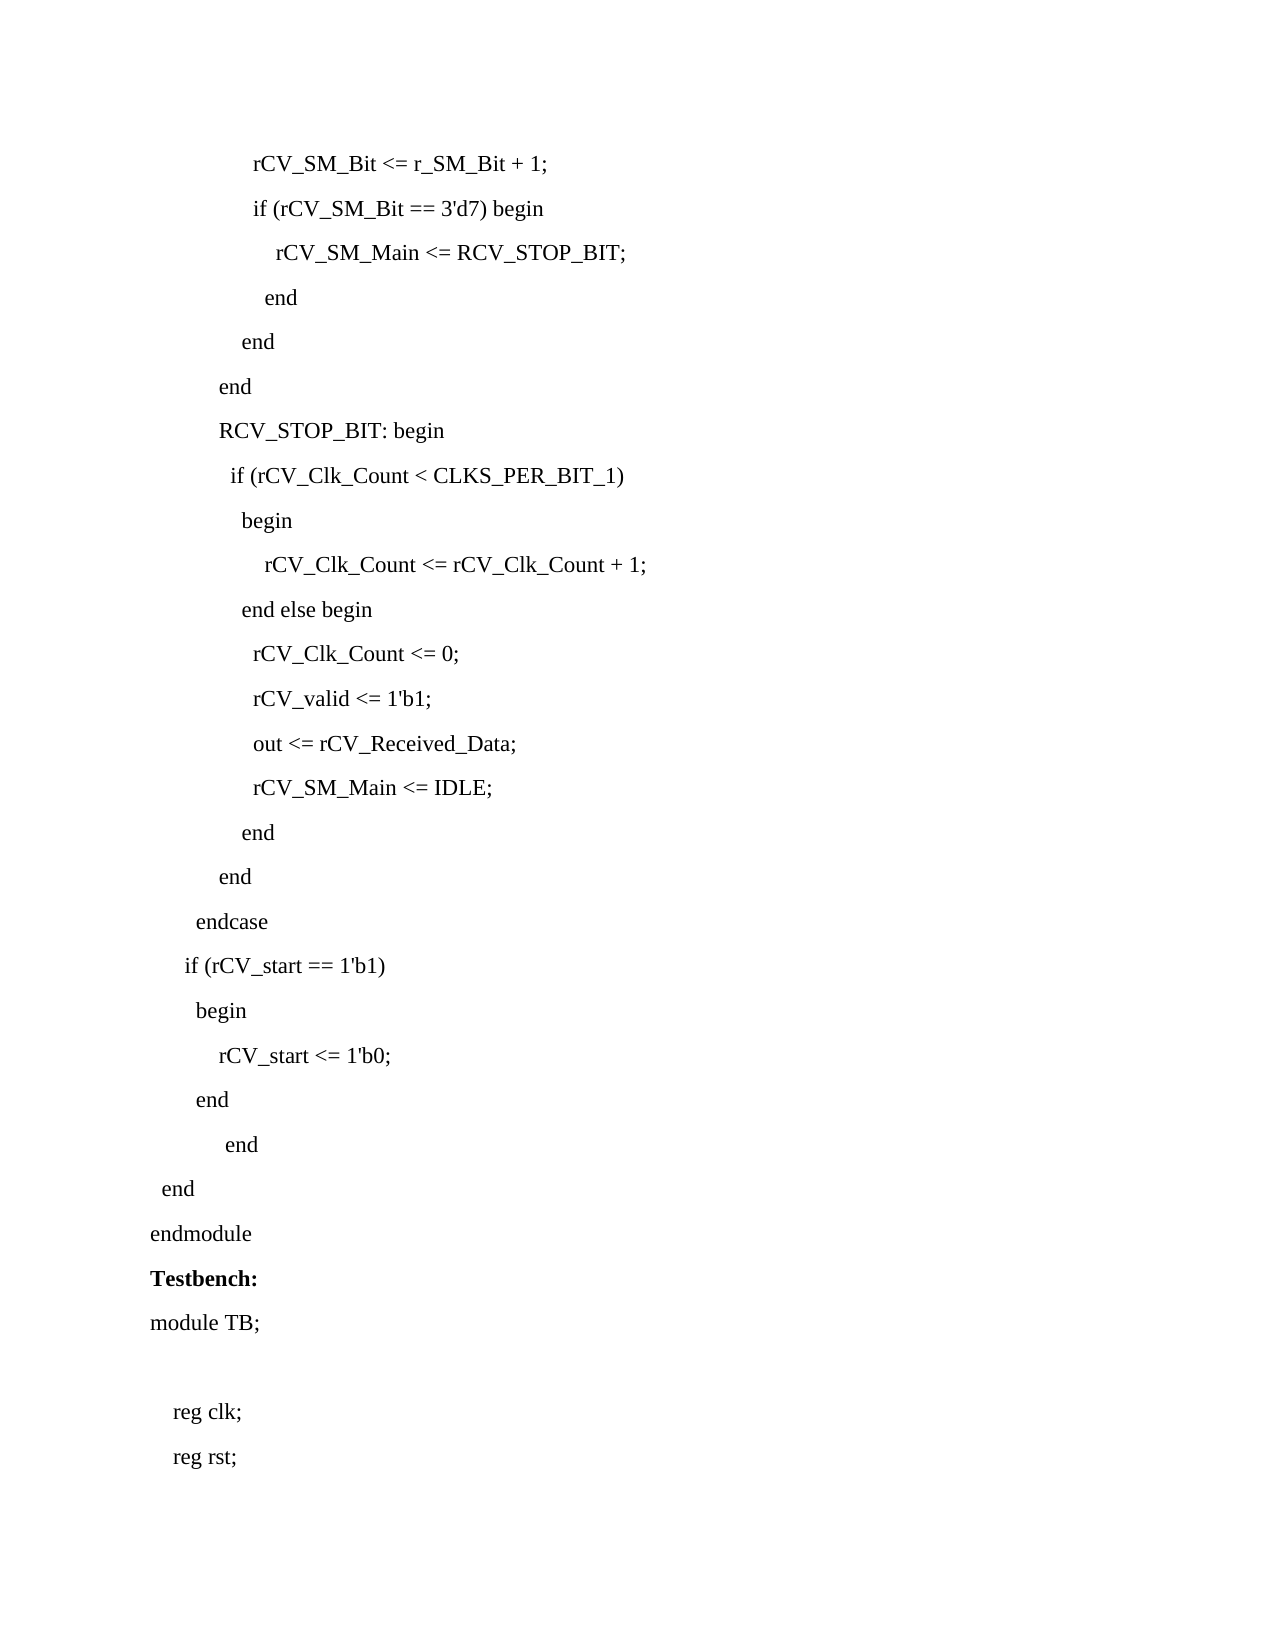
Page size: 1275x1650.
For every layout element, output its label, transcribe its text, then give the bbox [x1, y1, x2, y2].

text rCV_start <= 1'b0; [150, 1042, 1125, 1068]
text end [150, 1131, 1125, 1157]
text rCV_Clk_Count <= rCV_Clk_Count + 1; [150, 551, 1125, 578]
text Testbench: [150, 1264, 1125, 1291]
text end [150, 863, 1125, 890]
text module TB; [150, 1309, 1125, 1336]
text begin [150, 997, 1125, 1023]
text out <= rCV_Received_Data; [150, 729, 1125, 756]
text rCV_SM_Main <= RCV_STOP_BIT; [150, 239, 1125, 266]
text begin [150, 507, 1125, 533]
text endmodule [150, 1220, 1125, 1246]
text rCV_SM_Bit <= r_SM_Bit + 1; [150, 150, 1125, 176]
text if (rCV_start == 1'b1) [150, 952, 1125, 979]
text end [150, 284, 1125, 310]
text if (rCV_SM_Bit == 3'd7) begin [150, 194, 1125, 221]
text end [150, 328, 1125, 355]
text reg clk; [150, 1398, 1125, 1425]
text end [150, 373, 1125, 399]
text end [150, 819, 1125, 845]
text rCV_Clk_Count <= 0; [150, 640, 1125, 667]
text rCV_SM_Main <= IDLE; [150, 774, 1125, 801]
text end [150, 1175, 1125, 1202]
text endcase [150, 908, 1125, 934]
text RCV_STOP_BIT: begin [150, 417, 1125, 444]
text rCV_valid <= 1'b1; [150, 685, 1125, 711]
text if (rCV_Clk_Count < CLKS_PER_BIT_1) [150, 462, 1125, 488]
text end else begin [150, 596, 1125, 622]
text end [150, 1086, 1125, 1113]
text reg rst; [150, 1443, 1125, 1469]
